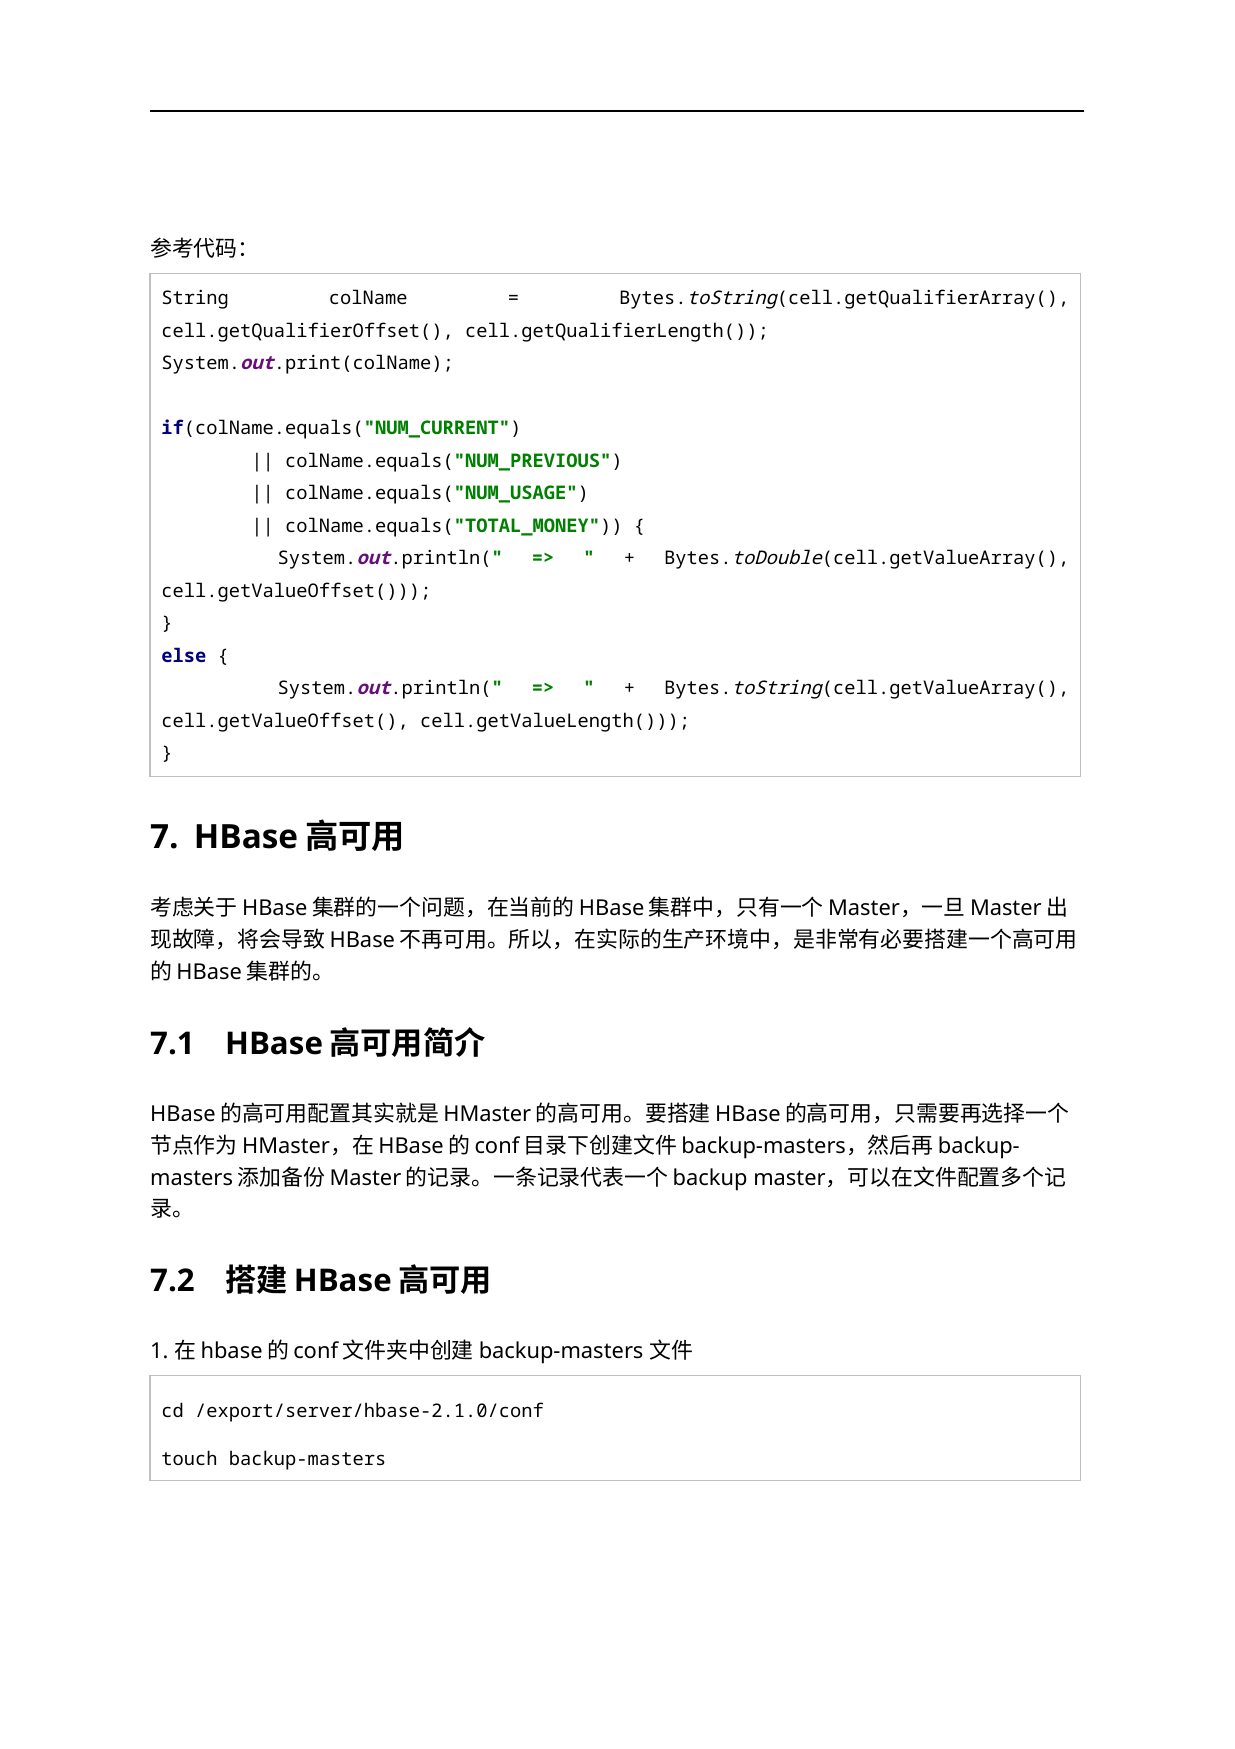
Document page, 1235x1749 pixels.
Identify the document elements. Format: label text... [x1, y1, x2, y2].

table_header cd /export/server/hbase-2.1.0/conf touch backup-masters [151, 1376, 1080, 1480]
text 1. 在hbase的conf文件夹中创建 backup-masters 文件 [150, 1333, 1084, 1365]
subtitle HBase高可用 [150, 809, 1084, 858]
text HBase的高可用配置其实就是HMaster的高可用。要搭建HBase的高可用，只需要再选择一个节点作为HMaster，在HBase的conf目录下创建文件backup-masters，然后再backup-masters添加备份Master的记录。一条记录代表一个backup master，可以在文件配置多个记录。 [150, 1096, 1084, 1223]
subtitle 搭建HBase高可用 [150, 1256, 1084, 1301]
text 参考代码： [150, 231, 1084, 263]
subtitle HBase高可用简介 [150, 1018, 1084, 1064]
table_header String colName = Bytes.toString(cell.getQualifierArray(), cell.getQualifierOffset(), cell.getQualifierLength()); System.out.print(colName); if(colName.equals("NUM_CURRENT") || colName.equals("NUM_PREVIOUS") || colName.equals("NUM_USAGE") || colName.equals("TOTAL_MONEY")) { System.out.println(" => " + Bytes.toDouble(cell.getValueArray(), cell.getValueOffset())); } else { System.out.println(" => " + Bytes.toString(cell.getValueArray(), cell.getValueOffset(), cell.getValueLength())); } [151, 274, 1080, 776]
text 考虑关于HBase集群的一个问题，在当前的HBase集群中，只有一个Master，一旦Master出现故障，将会导致HBase不再可用。所以，在实际的生产环境中，是非常有必要搭建一个高可用的HBase集群的。 [150, 890, 1084, 986]
